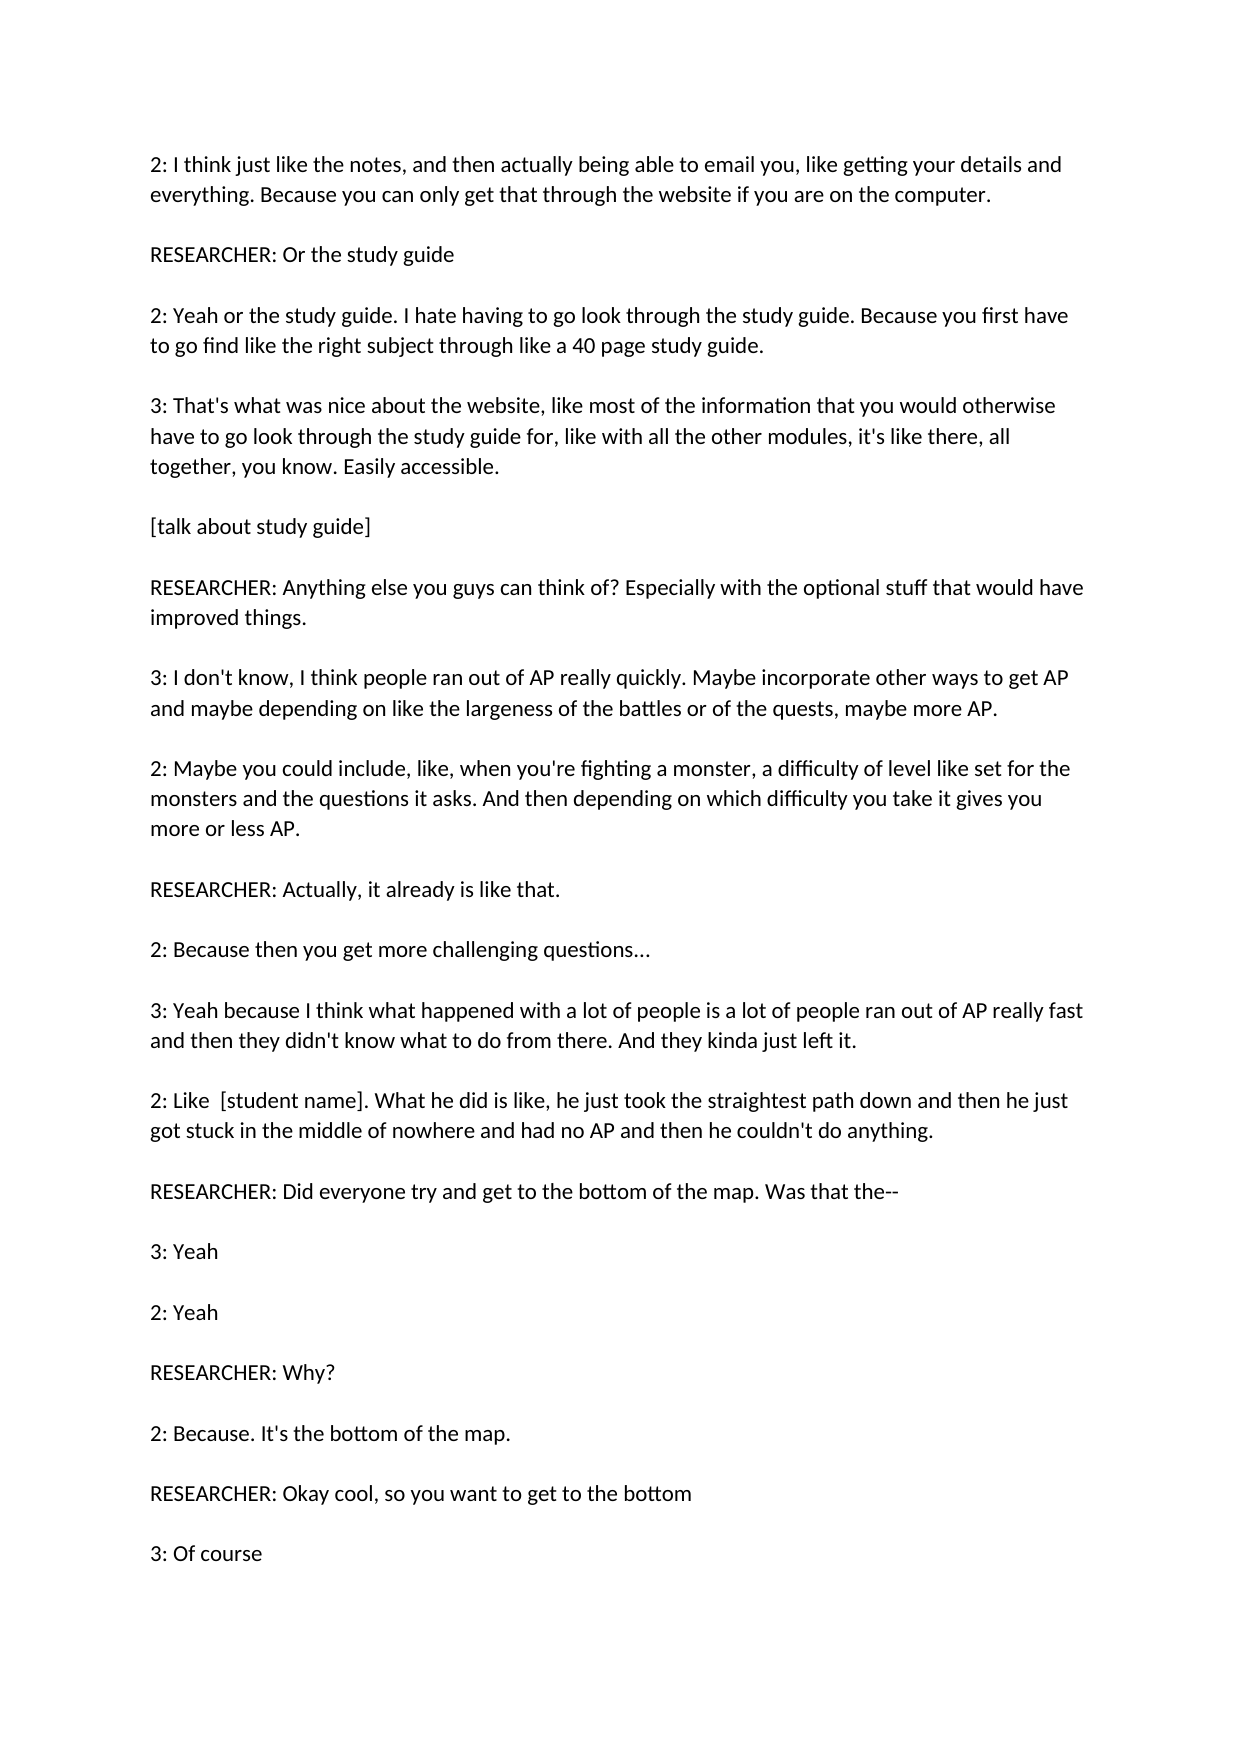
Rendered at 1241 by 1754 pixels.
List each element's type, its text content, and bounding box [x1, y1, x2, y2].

text 2: I think just like the notes, and then actually being able to email you, like getting your details and everything. Because you can only get that through the website if you are on the computer. [150, 150, 1090, 208]
text 3: Yeah [150, 1237, 1090, 1266]
text 3: I don't know, I think people ran out of AP really quickly. Maybe incorporate other ways to get AP and maybe depending on like the largeness of the battles or of the quests, maybe more AP. [150, 663, 1090, 722]
text RESEARCHER: Or the study guide [150, 241, 1090, 269]
text RESEARCHER: Why? [150, 1358, 1090, 1386]
text 3: Of course [150, 1539, 1090, 1568]
text 2: Like [student name]. What he did is like, he just took the straightest path down and then he just got stuck in the middle of nowhere and had no AP and then he couldn't do anything. [150, 1086, 1090, 1145]
text [talk about study guide] [150, 512, 1090, 541]
text 2: Yeah or the study guide. I hate having to go look through the study guide. Because you first have to go find like the right subject through like a 40 page study guide. [150, 301, 1090, 359]
text 2: Yeah [150, 1298, 1090, 1326]
text 3: That's what was nice about the website, like most of the information that you would otherwise have to go look through the study guide for, like with all the other modules, it's like there, all together, you know. Easily accessible. [150, 392, 1090, 480]
text 2: Because. It's the bottom of the map. [150, 1419, 1090, 1447]
text RESEARCHER: Okay cool, so you want to get to the bottom [150, 1479, 1090, 1507]
text RESEARCHER: Actually, it already is like that. [150, 875, 1090, 903]
text 2: Maybe you could include, like, when you're fighting a monster, a difficulty of level like set for the monsters and the questions it asks. And then depending on which difficulty you take it gives you more or less AP. [150, 754, 1090, 843]
text RESEARCHER: Anything else you guys can think of? Especially with the optional stuff that would have improved things. [150, 573, 1090, 631]
text 2: Because then you get more challenging questions... [150, 935, 1090, 963]
text RESEARCHER: Did everyone try and get to the bottom of the map. Was that the-- [150, 1177, 1090, 1205]
text 3: Yeah because I think what happened with a lot of people is a lot of people ran out of AP really fast and then they didn't know what to do from there. And they kinda just left it. [150, 996, 1090, 1054]
